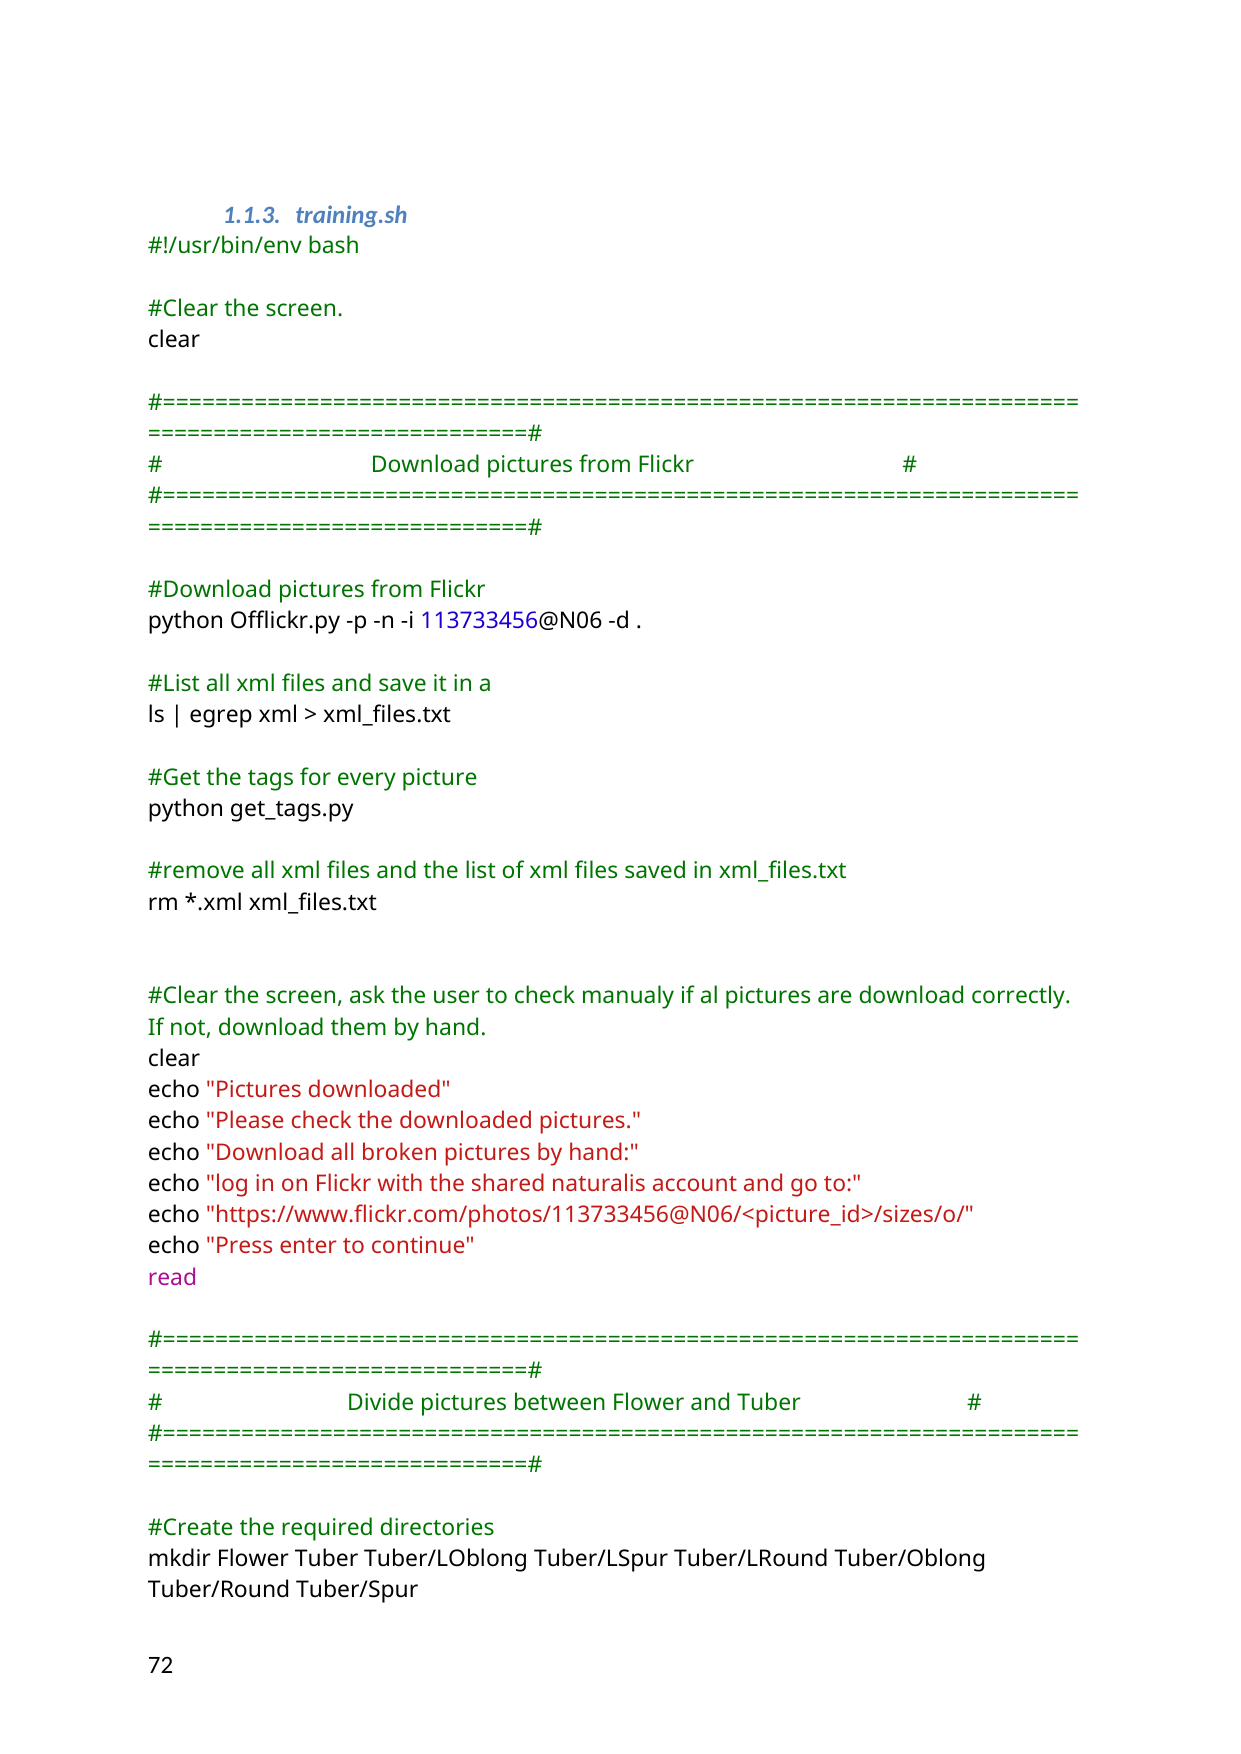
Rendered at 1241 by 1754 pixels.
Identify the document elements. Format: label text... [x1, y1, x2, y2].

text #Create the required directories [148, 1511, 1093, 1542]
text echo "Download all broken pictures by hand:" [148, 1136, 1093, 1167]
text python Offlickr.py -p -n -i 113733456@N06 -d . [148, 604, 1093, 636]
text mkdir Flower Tuber Tuber/LOblong Tuber/LSpur Tuber/LRound Tuber/Oblong Tuber/Round Tuber/Spur [148, 1542, 1093, 1604]
text #!/usr/bin/env bash [148, 229, 1093, 261]
text echo "log in on Flickr with the shared naturalis account and go to:" [148, 1167, 1093, 1198]
subtitle training.sh [223, 199, 1093, 229]
text #===================================================================================================# [148, 479, 1093, 542]
text ls | egrep xml > xml_files.txt [148, 698, 1093, 729]
text clear [148, 323, 1093, 354]
text echo "Please check the downloaded pictures." [148, 1104, 1093, 1136]
text #remove all xml files and the list of xml files saved in xml_files.txt [148, 854, 1093, 886]
text echo "Pictures downloaded" [148, 1073, 1093, 1104]
text # Divide pictures between Flower and Tuber # [148, 1386, 1093, 1417]
text #Clear the screen. [148, 292, 1093, 323]
text #===================================================================================================# [148, 1323, 1093, 1386]
text python get_tags.py [148, 792, 1093, 823]
text #Get the tags for every picture [148, 761, 1093, 792]
text rm *.xml xml_files.txt [148, 886, 1093, 917]
text #===================================================================================================# [148, 1417, 1093, 1479]
text # Download pictures from Flickr # [148, 448, 1093, 479]
text #Clear the screen, ask the user to check manualy if al pictures are download correctly. If not, download them by hand. [148, 979, 1093, 1042]
text #List all xml files and save it in a [148, 667, 1093, 698]
text clear [148, 1042, 1093, 1073]
text #===================================================================================================# [148, 386, 1093, 448]
text echo "https://www.flickr.com/photos/113733456@N06/<picture_id>/sizes/o/" [148, 1198, 1093, 1229]
text read [148, 1261, 1093, 1292]
text #Download pictures from Flickr [148, 573, 1093, 604]
text echo "Press enter to continue" [148, 1229, 1093, 1261]
